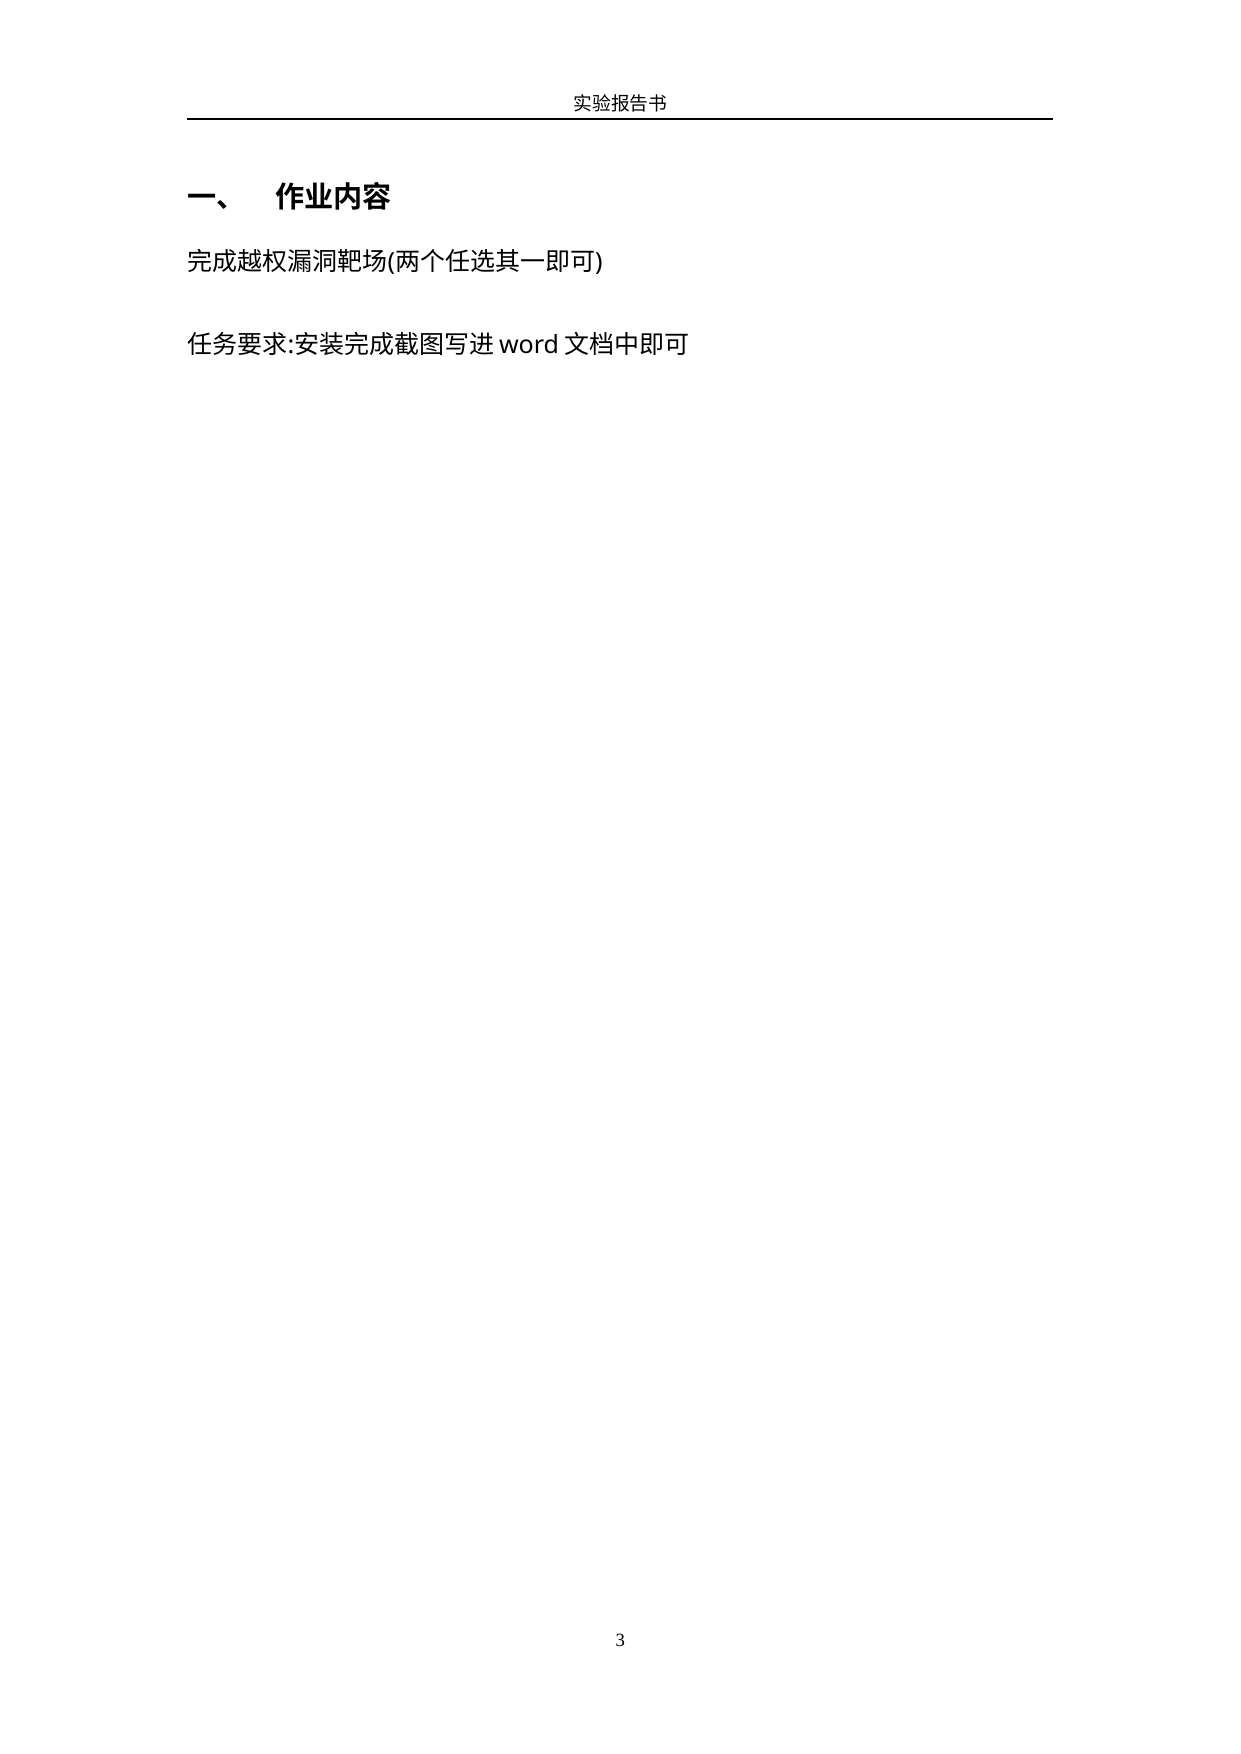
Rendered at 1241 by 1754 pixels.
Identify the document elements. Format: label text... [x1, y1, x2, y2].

list 作业内容 [187, 162, 1053, 227]
text 任务要求:安装完成截图写进word文档中即可 [187, 310, 1053, 375]
text 完成越权漏洞靶场(两个任选其一即可) [187, 227, 1053, 292]
